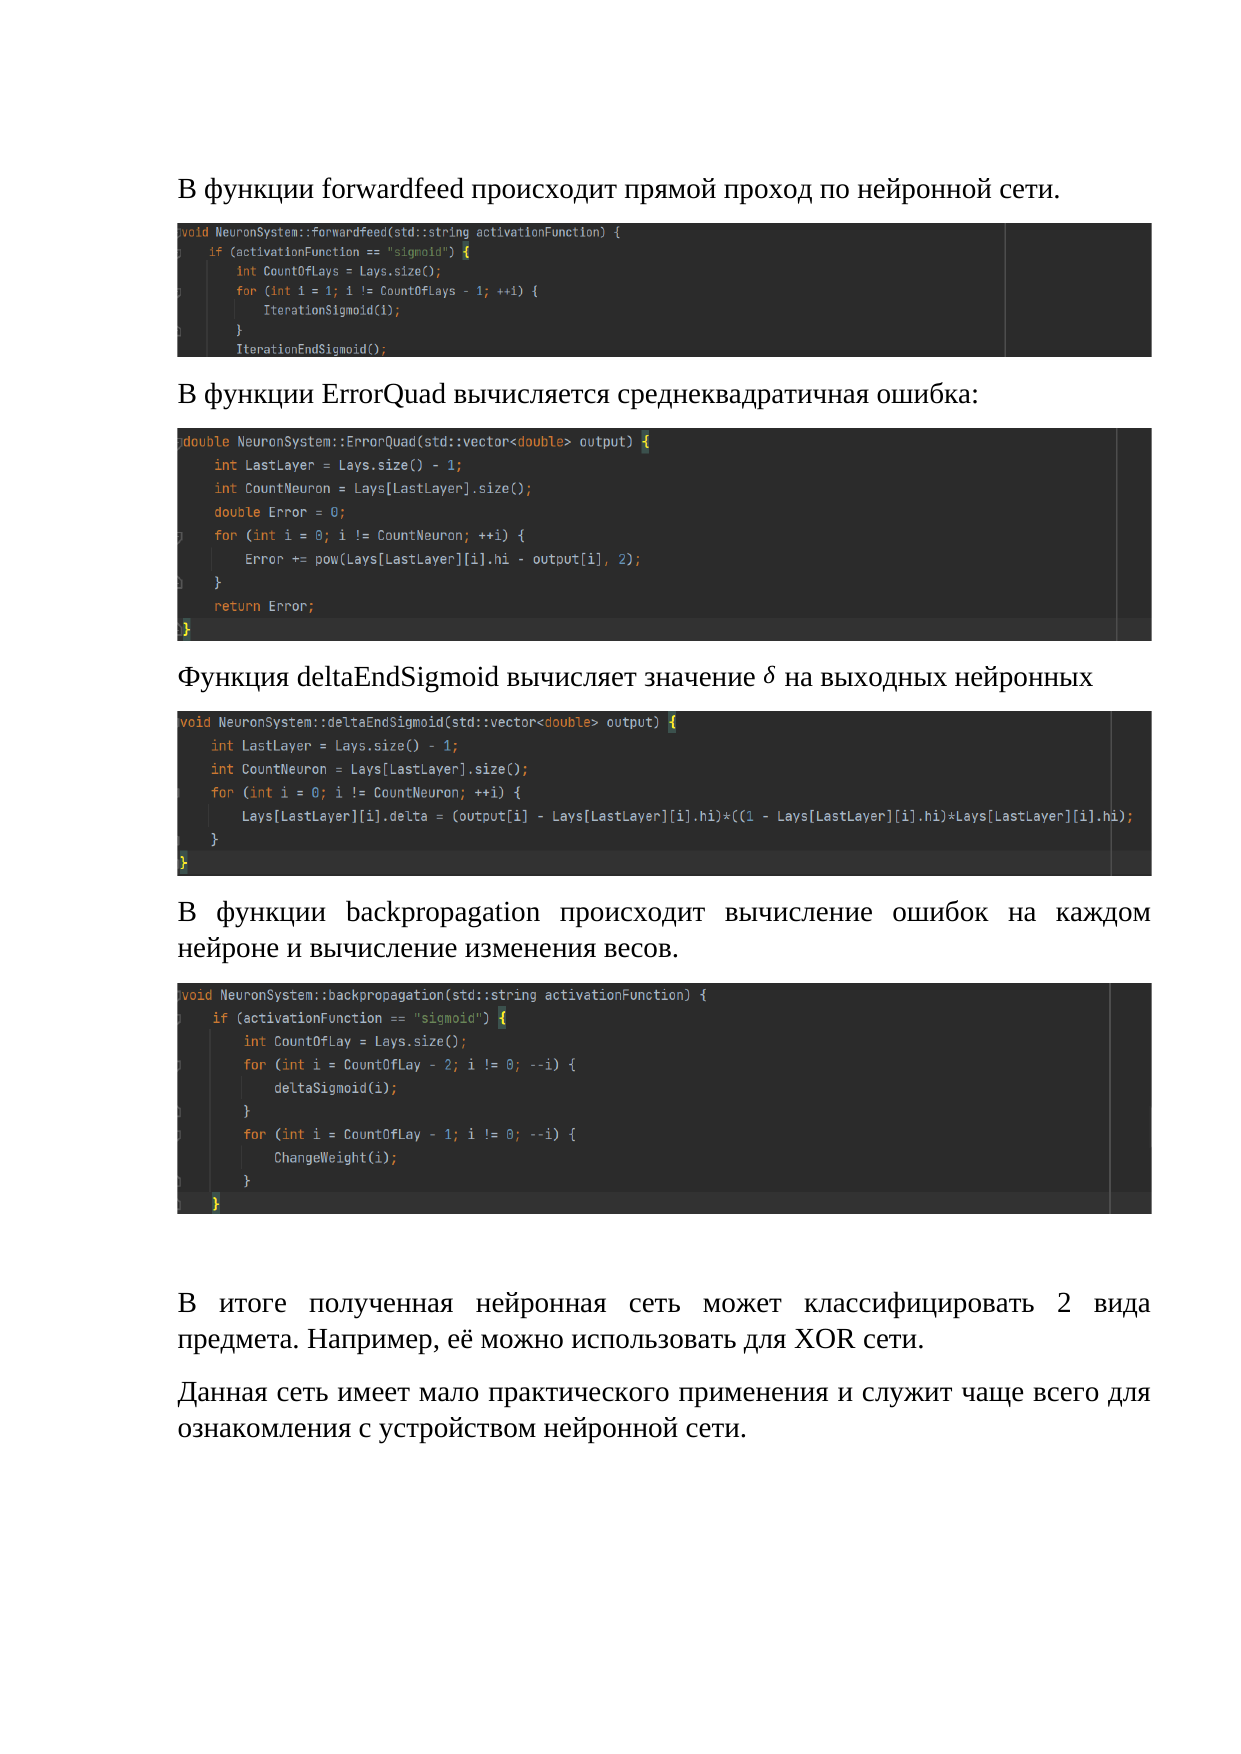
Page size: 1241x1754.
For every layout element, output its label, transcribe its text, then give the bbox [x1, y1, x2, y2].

text В функции ErrorQuad вычисляется среднеквадратичная ошибка: [177, 376, 1152, 409]
picture [177, 711, 1152, 876]
text В функции forwardfeed происходит прямой проход по нейронной сети. [177, 171, 1152, 204]
text В итоге полученная нейронная сеть может классифицировать 2 вида предмета. Например, её можно использовать для XOR сети. [177, 1285, 1152, 1355]
picture [177, 983, 1152, 1214]
text В функции backpropagation происходит вычисление ошибок на каждом нейроне и вычисление изменения весов. [177, 894, 1152, 964]
text Данная сеть имеет мало практического применения и служит чаще всего для ознакомления с устройством нейронной сети. [177, 1374, 1152, 1444]
text Функция deltaEndSigmoid вычисляет значение на выходных нейронных [177, 659, 1152, 692]
picture [177, 428, 1152, 641]
picture [177, 223, 1152, 357]
